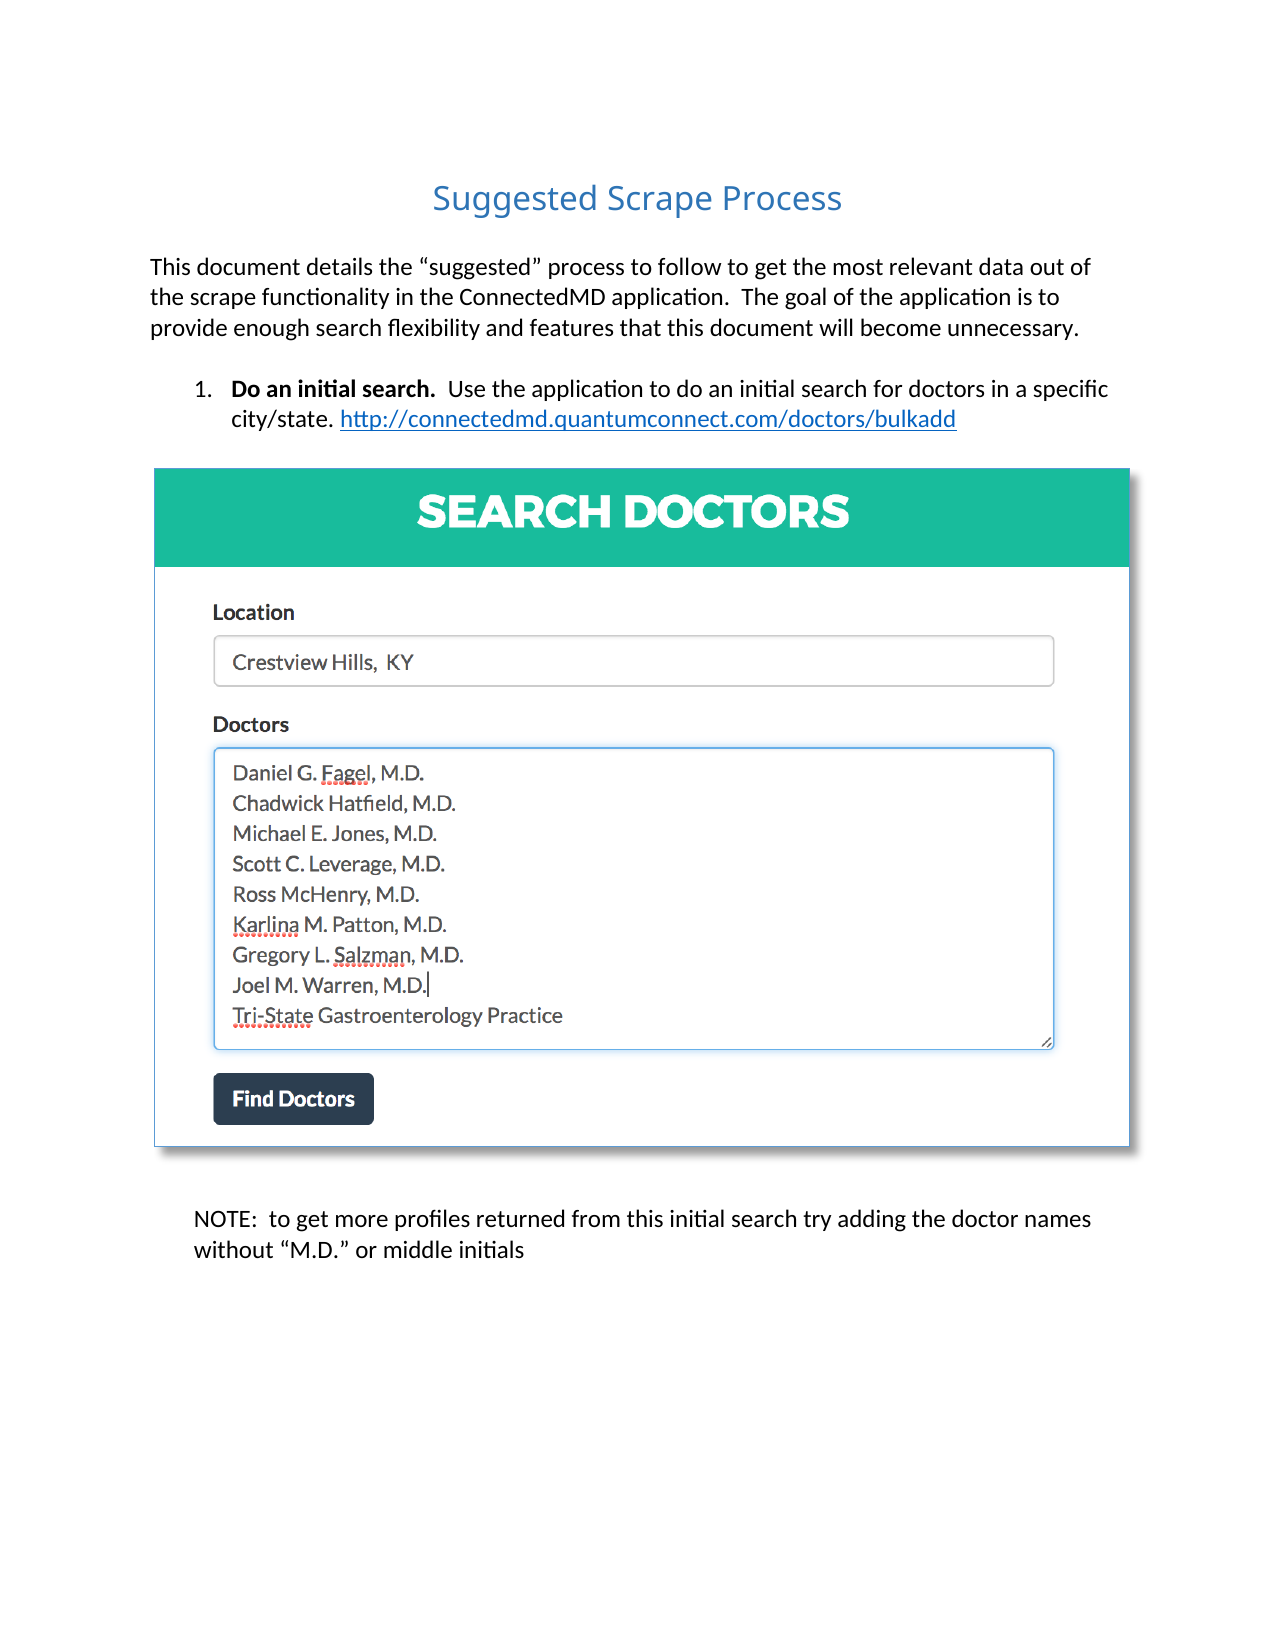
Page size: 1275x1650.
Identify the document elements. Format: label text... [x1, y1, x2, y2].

text NOTE: to get more profiles returned from this initial search try adding the doctor names without “M.D.” or middle initials [194, 1203, 1125, 1264]
text This document details the “suggested” process to follow to get the most relevant data out of the scrape functionality in the ConnectedMD application. The goal of the application is to provide enough search flexibility and features that this document will become unnecessary. [150, 251, 1125, 342]
picture [155, 469, 1129, 1146]
subtitle Suggested Scrape Process [150, 175, 1125, 220]
list Do an initial search. Use the application to do an initial search for doctors in a specific city/state. http://connectedmd.quantumconnect.com/doctors/bulkadd [194, 373, 1125, 434]
